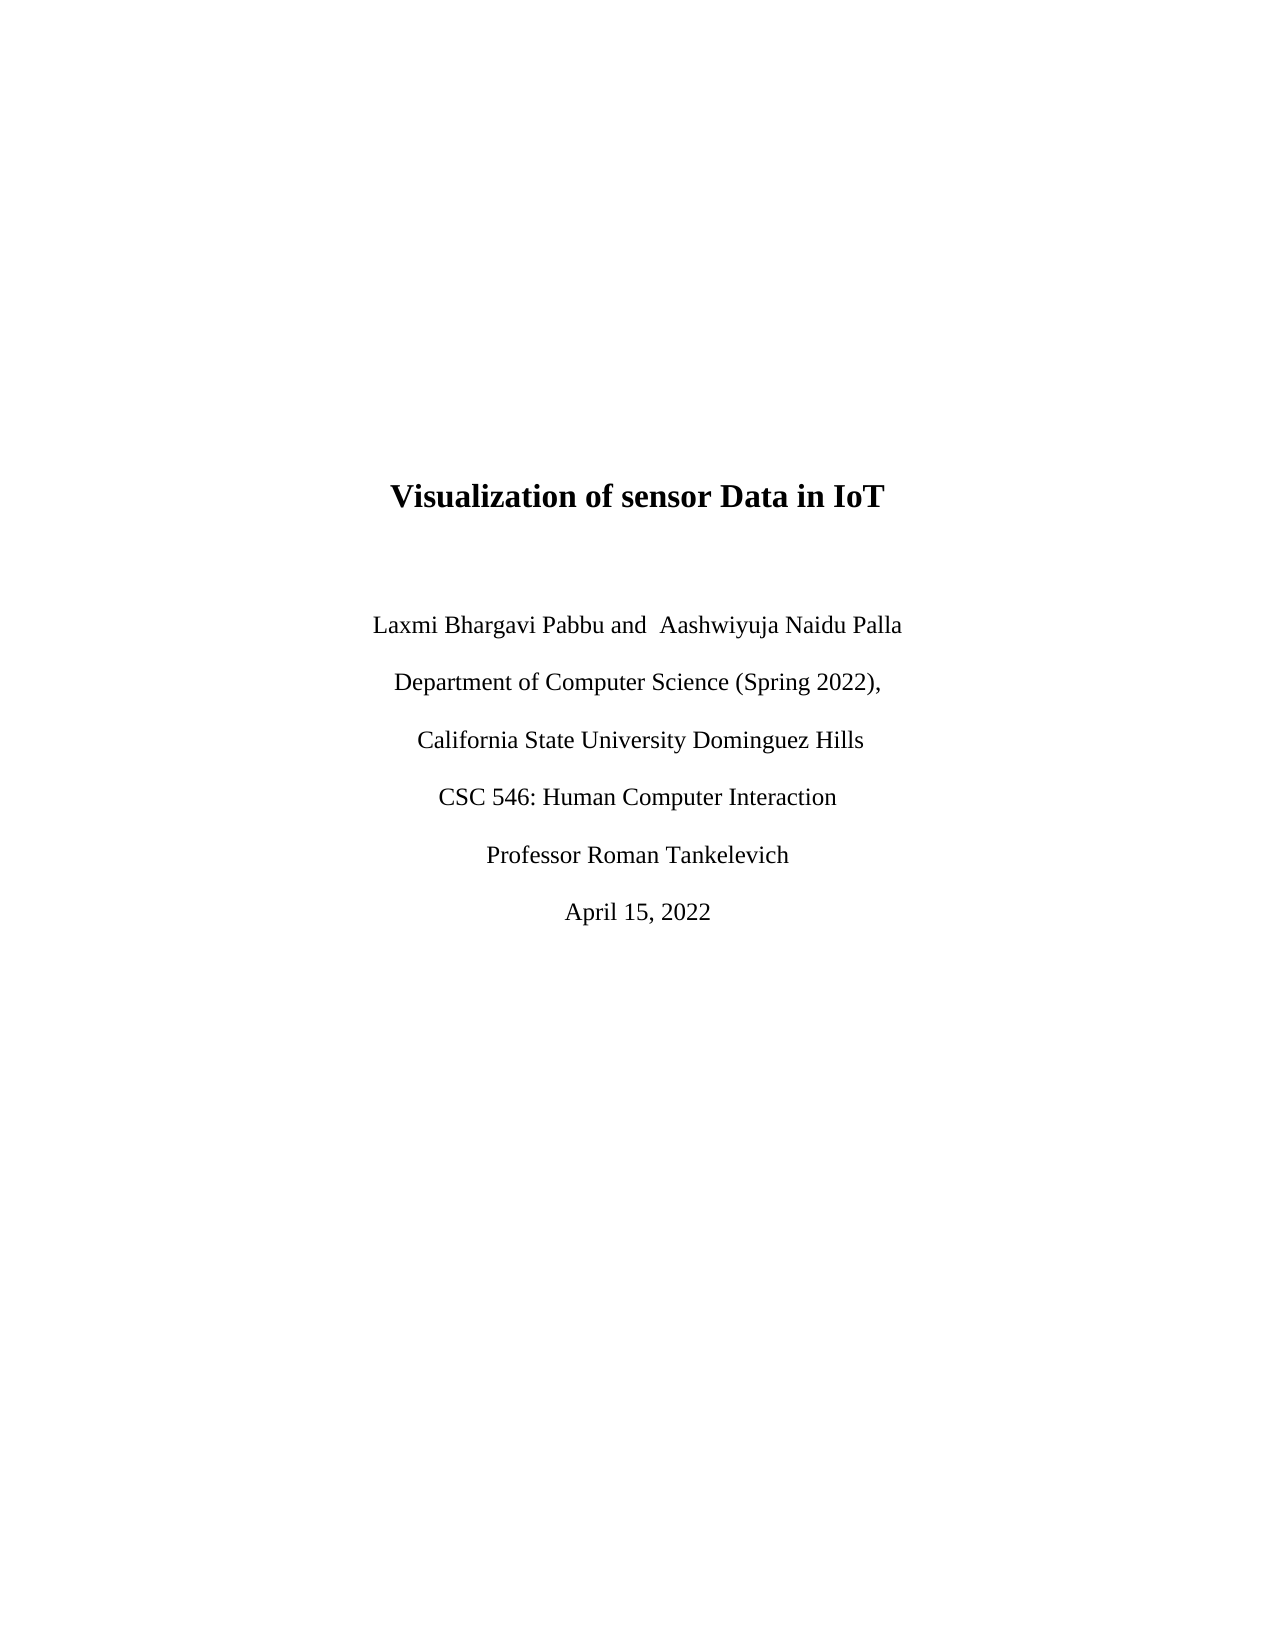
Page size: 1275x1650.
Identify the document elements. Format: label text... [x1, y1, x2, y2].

text Professor Roman Tankelevich [150, 840, 1125, 869]
text CSC 546: Human Computer Interaction [150, 782, 1125, 811]
text California State University Dominguez Hills [150, 725, 1125, 754]
text April 15, 2022 [150, 897, 1125, 926]
text Laxmi Bhargavi Pabbu and Aashwiyuja Naidu Palla [150, 610, 1125, 639]
text Visualization of sensor Data in IoT [150, 476, 1125, 514]
text Department of Computer Science (Spring 2022), [150, 667, 1125, 696]
